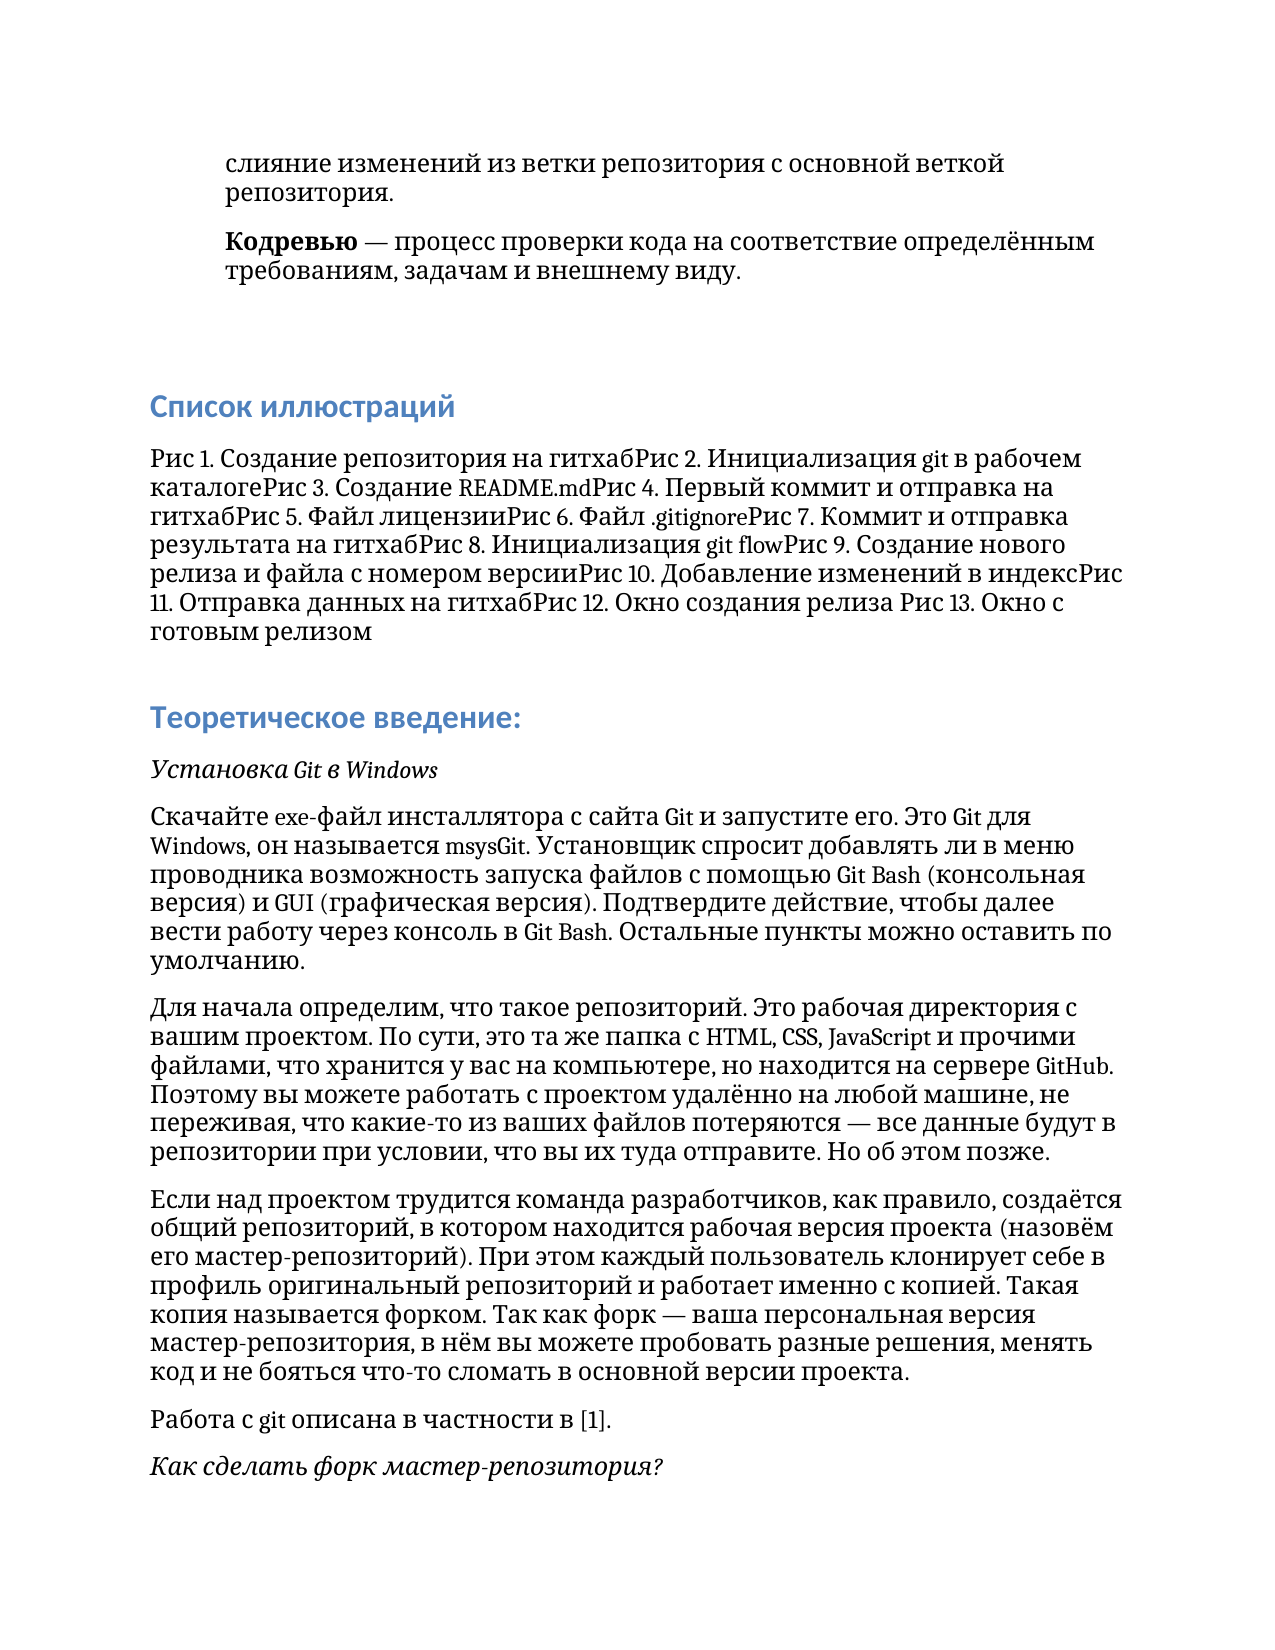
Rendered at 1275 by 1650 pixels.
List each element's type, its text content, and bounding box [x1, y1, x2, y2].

subtitle Теоретическое введение: [150, 696, 1125, 737]
text Если над проектом трудится команда разработчиков, как правило, создаётся общий репозиторий, в котором находится рабочая версия проекта (назовём его мастер-репозиторий). При этом каждый пользователь клонирует себе в профиль оригинальный репозиторий и работает именно с копией. Такая копия называется форком. Так как форк — ваша персональная версия мастер-репозитория, в нём вы можете пробовать разные решения, менять код и не бояться что-то сломать в основной версии проекта. [150, 1186, 1125, 1387]
text Установка Git в Windows [150, 756, 1125, 784]
text Рис 1. Создание репозитория на гитхабРис 2. Инициализация git в рабочем каталогеРис 3. Создание README.mdРис 4. Первый коммит и отправка на гитхабРис 5. Файл лицензииРис 6. Файл .gitignoreРис 7. Коммит и отправка результата на гитхабРис 8. Инициализация git flowРис 9. Создание нового релиза и файла с номером версииРис 10. Добавление изменений в индексРис 11. Отправка данных на гитхабРис 12. Окно создания релиза Рис 13. Окно с готовым релизом [150, 445, 1125, 646]
text Как сделать форк мастер-репозитория? [150, 1453, 1125, 1482]
list Кодревью — процесс проверки кода на соответствие определённым требованиям, задачам и внешнему виду. [175, 228, 1125, 286]
text Скачайте exe-файл инсталлятора с сайта Git и запустите его. Это Git для Windows, он называется msysGit. Установщик спросит добавлять ли в меню проводника возможность запуска файлов с помощью Git Bash (консольная версия) и GUI (графическая версия). Подтвердите действие, чтобы далее вести работу через консоль в Git Bash. Остальные пункты можно оставить по умолчанию. [150, 803, 1125, 976]
text Работа с git описана в частности в [1]. [150, 1406, 1125, 1434]
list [175, 150, 1125, 207]
text Для начала определим, что такое репозиторий. Это рабочая директория с вашим проектом. По сути, это та же папка с HTML, CSS, JavaScript и прочими файлами, что хранится у вас на компьютере, но находится на сервере GitHub. Поэтому вы можете работать с проектом удалённо на любой машине, не переживая, что какие-то из ваших файлов потеряются — все данные будут в репозитории при условии, что вы их туда отправите. Но об этом позже. [150, 994, 1125, 1167]
subtitle Список иллюстраций [150, 385, 1125, 426]
